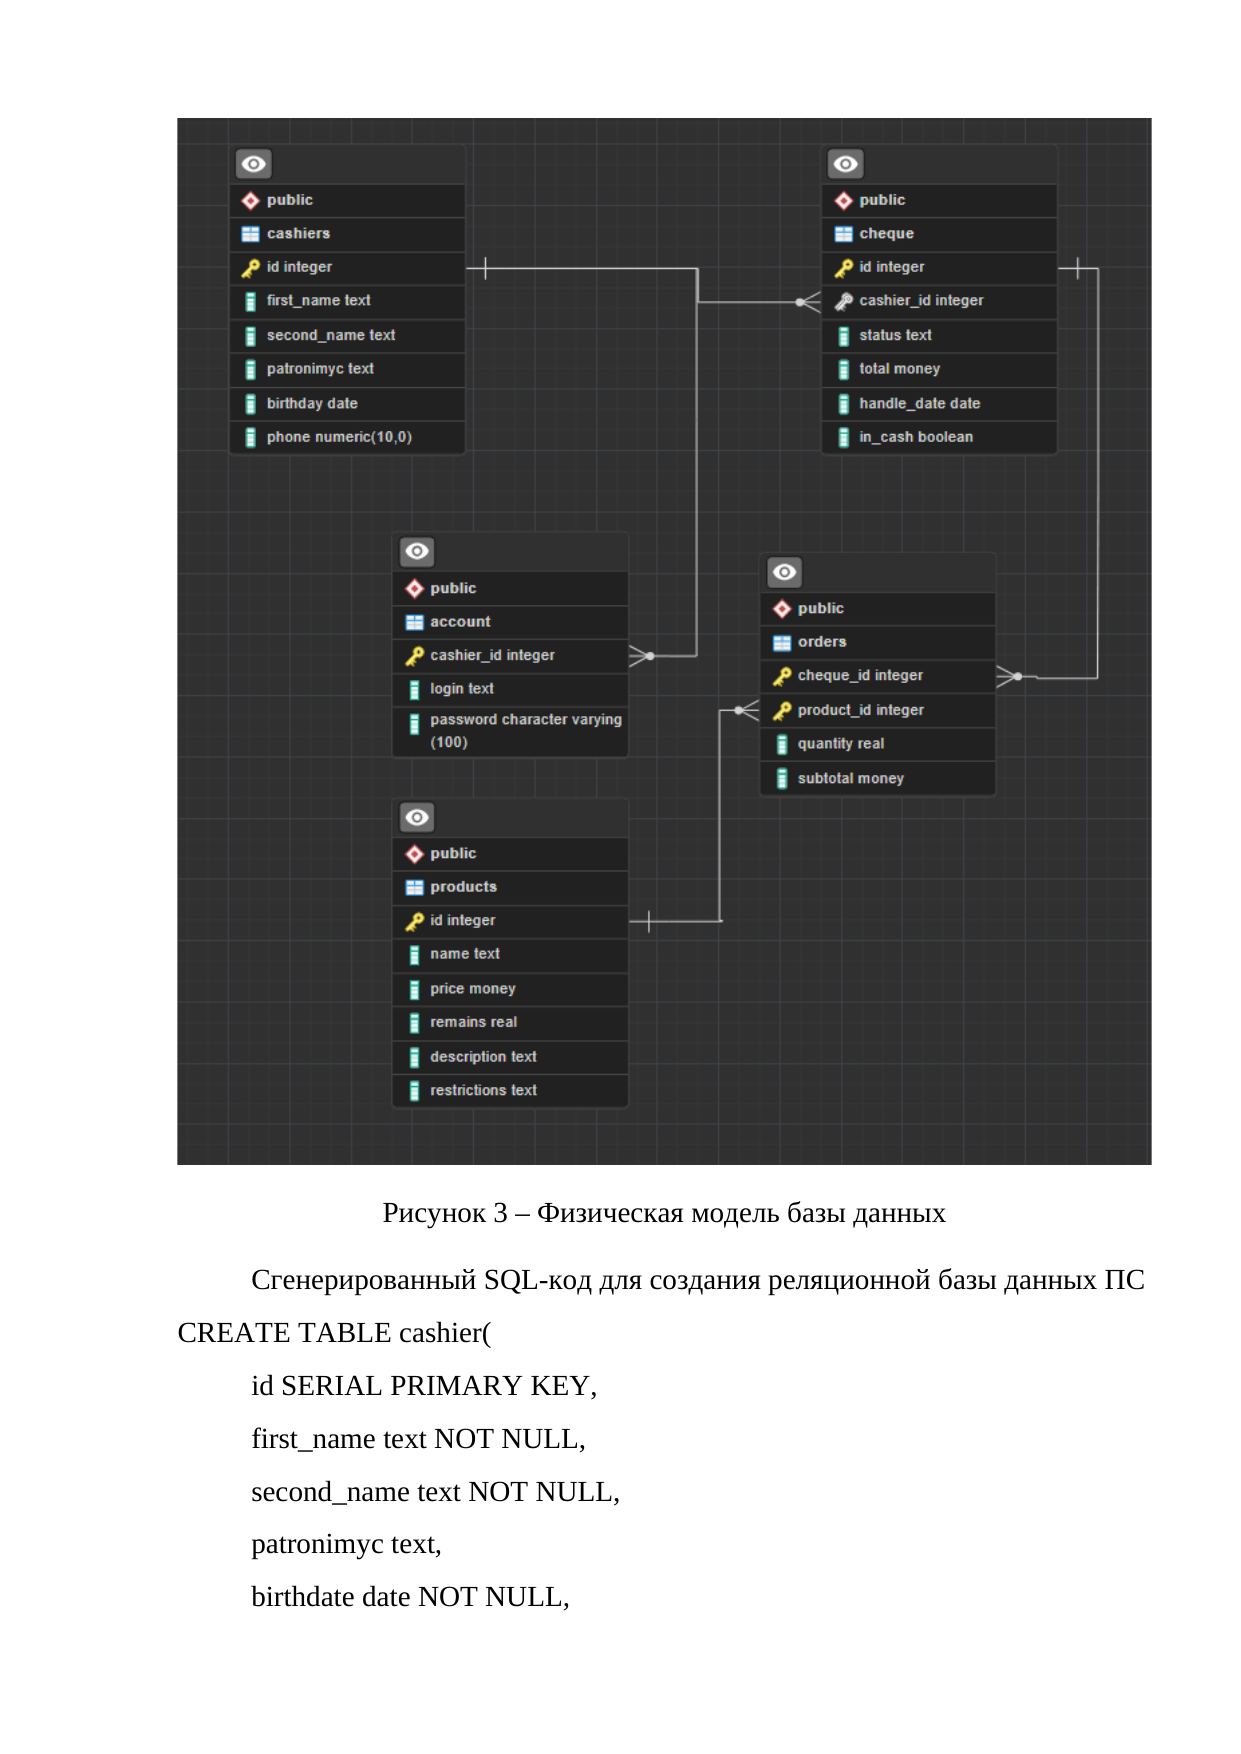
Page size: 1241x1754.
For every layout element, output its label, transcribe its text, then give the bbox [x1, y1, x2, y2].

text id SERIAL PRIMARY KEY, [177, 1368, 1152, 1402]
text second_name text NOT NULL, [177, 1474, 1152, 1507]
text first_name text NOT NULL, [177, 1421, 1152, 1454]
text birthdate date NOT NULL, [177, 1579, 1152, 1613]
text Сгенерированный SQL-код для создания реляционной базы данных ПС [177, 1262, 1152, 1296]
text patronimyc text, [177, 1527, 1152, 1560]
picture [177, 118, 1152, 1165]
text CREATE TABLE cashier( [177, 1315, 1152, 1349]
text Рисунок 3 – Физическая модель базы данных [177, 1196, 1152, 1229]
